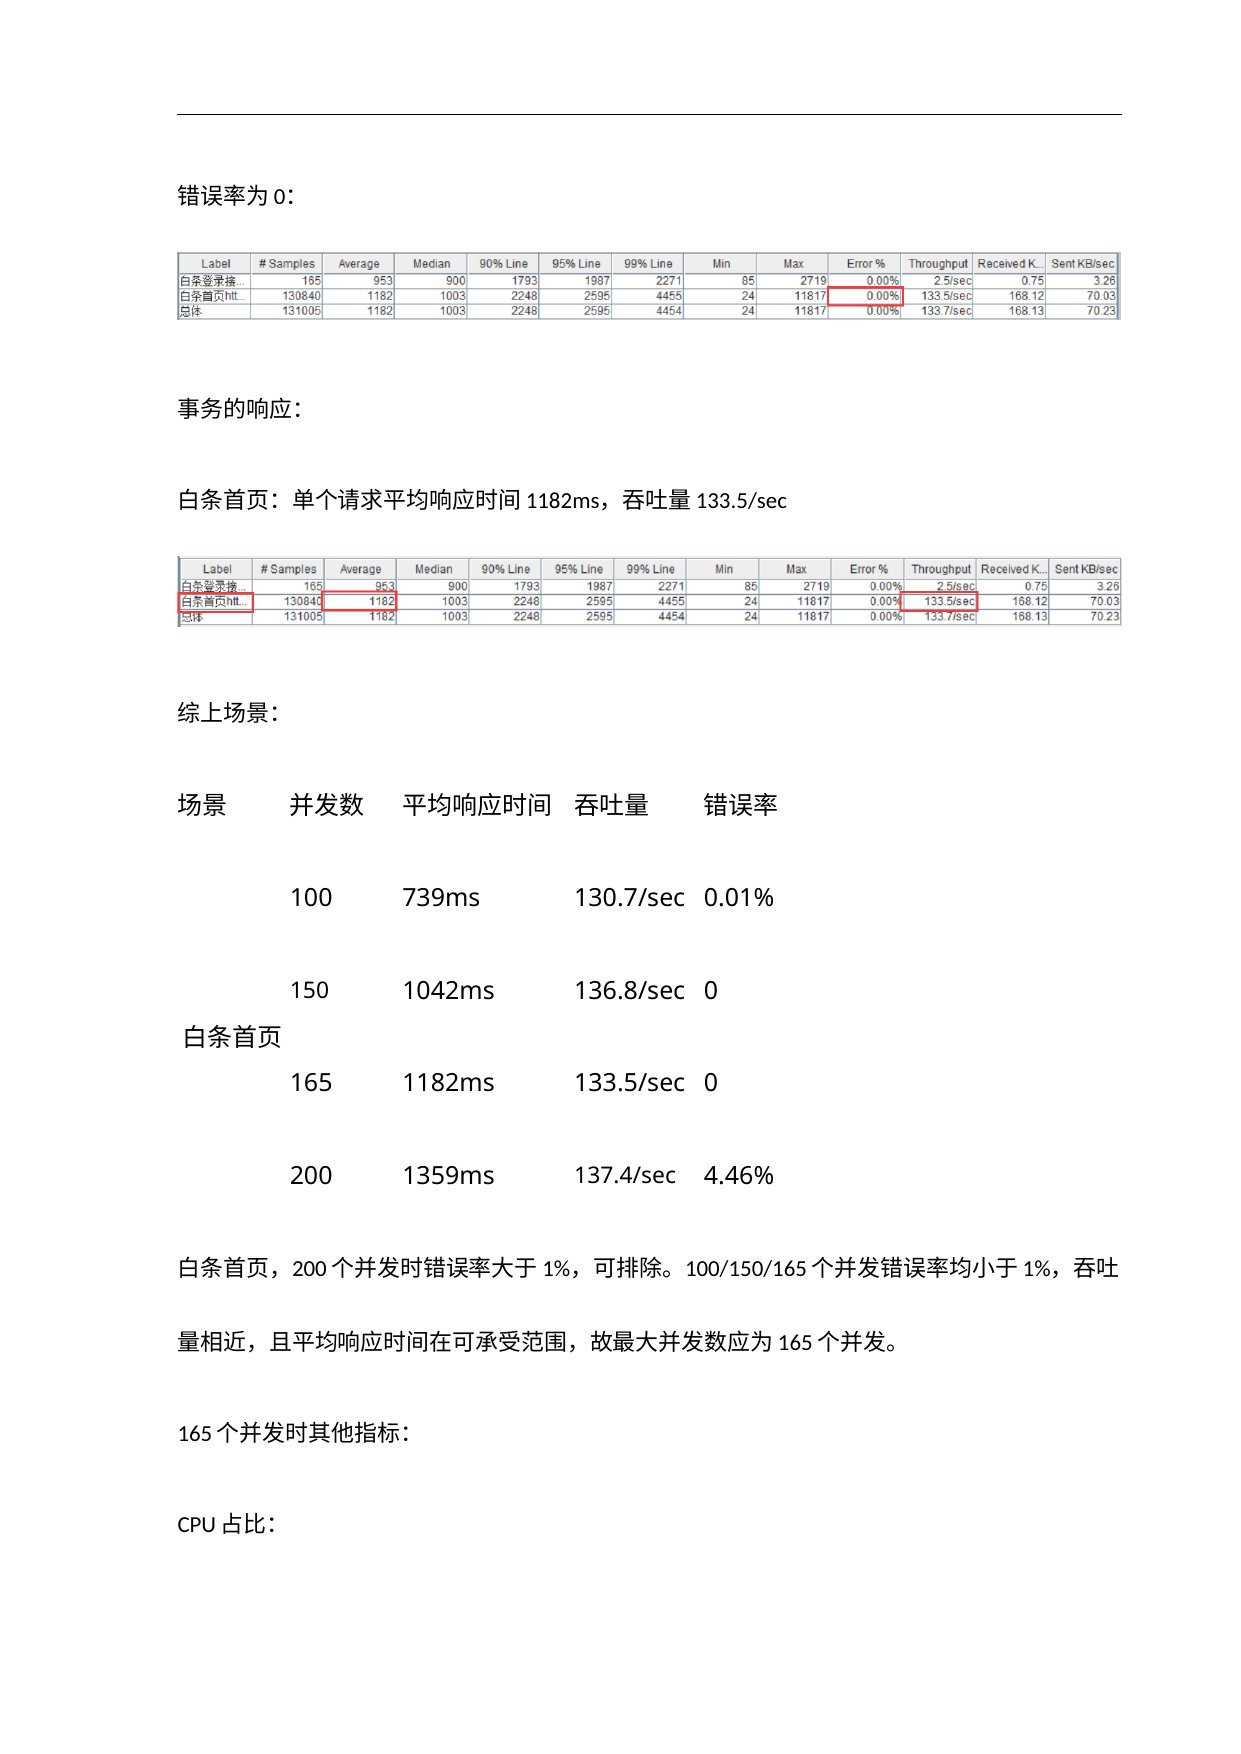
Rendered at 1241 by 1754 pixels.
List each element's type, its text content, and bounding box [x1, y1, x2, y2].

table_cell 1042ms [400, 955, 572, 1048]
table_header 错误率 [702, 770, 815, 862]
text 错误率为0： [177, 162, 1122, 227]
table_cell 130.7/sec [573, 863, 702, 955]
text CPU占比： [177, 1490, 1122, 1555]
text 白条首页，200个并发时错误率大于1%，可排除。100/150/165个并发错误率均小于1%，吞吐量相近，且平均响应时间在可承受范围，故最大并发数应为165个并发。 [177, 1234, 1122, 1373]
text 事务的响应： [177, 375, 1122, 440]
text 白条首页：单个请求平均响应时间1182ms，吞吐量133.5/sec [177, 466, 1122, 531]
table_cell 0 [702, 955, 815, 1048]
table_cell 白条首页 [176, 863, 288, 1234]
table_cell 137.4/sec [573, 1141, 702, 1234]
table_cell 4.46% [702, 1141, 815, 1234]
table_header 平均响应时间 [400, 770, 572, 862]
table_cell 1182ms [400, 1048, 572, 1141]
table_cell 133.5/sec [573, 1048, 702, 1141]
table_cell 150 [288, 955, 400, 1048]
table_header 场景 [176, 770, 288, 862]
table_cell 200 [288, 1141, 400, 1234]
table_cell 136.8/sec [573, 955, 702, 1048]
table_cell 0 [702, 1048, 815, 1141]
table_cell 165 [288, 1048, 400, 1141]
table_cell 1359ms [400, 1141, 572, 1234]
picture [177, 252, 1122, 320]
table_header 吞吐量 [573, 770, 702, 862]
table_cell 100 [288, 863, 400, 955]
table_cell 739ms [400, 863, 572, 955]
picture [177, 556, 1122, 627]
table_cell 0.01% [702, 863, 815, 955]
table_header 并发数 [288, 770, 400, 862]
text 综上场景： [177, 679, 1122, 744]
text 165个并发时其他指标： [177, 1399, 1122, 1464]
